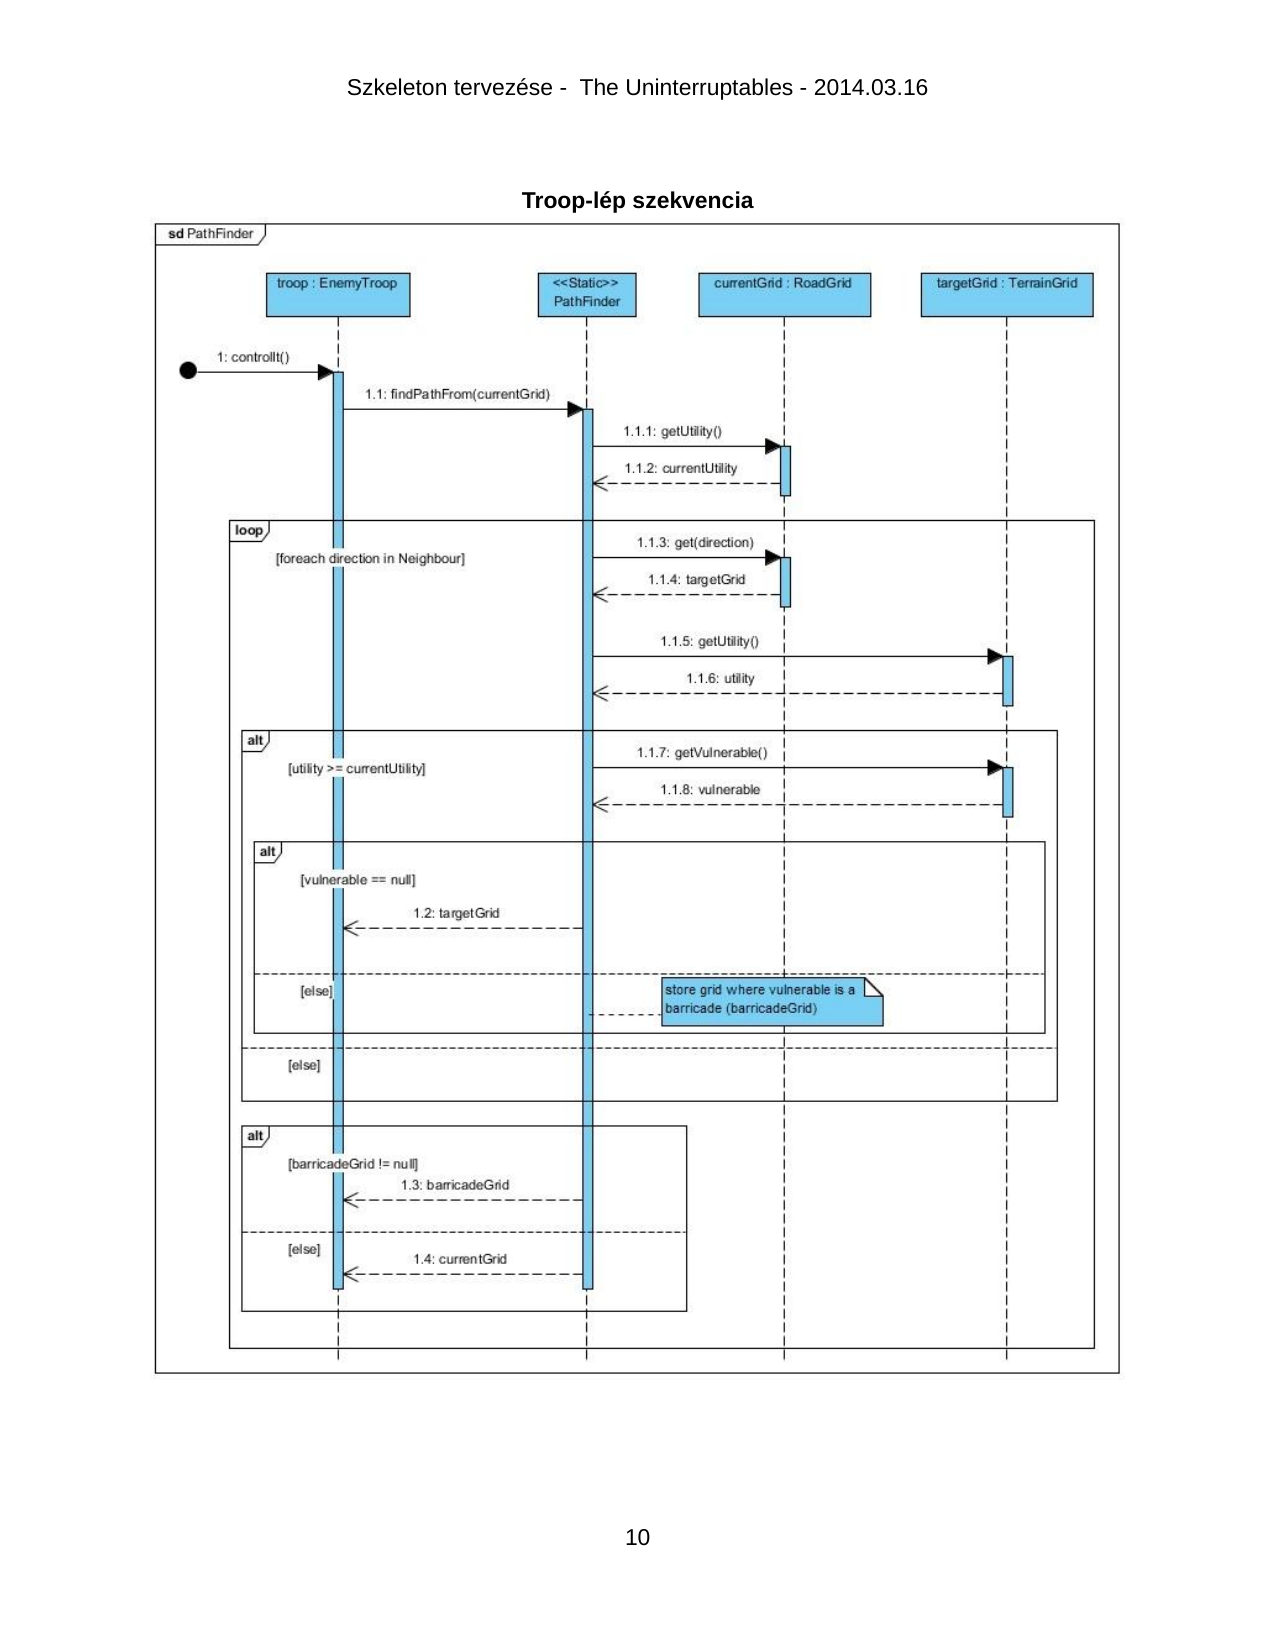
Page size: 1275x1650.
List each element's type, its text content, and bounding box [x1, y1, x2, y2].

picture [150, 217, 1125, 1380]
text Troop-lép szekvencia [150, 187, 1125, 213]
